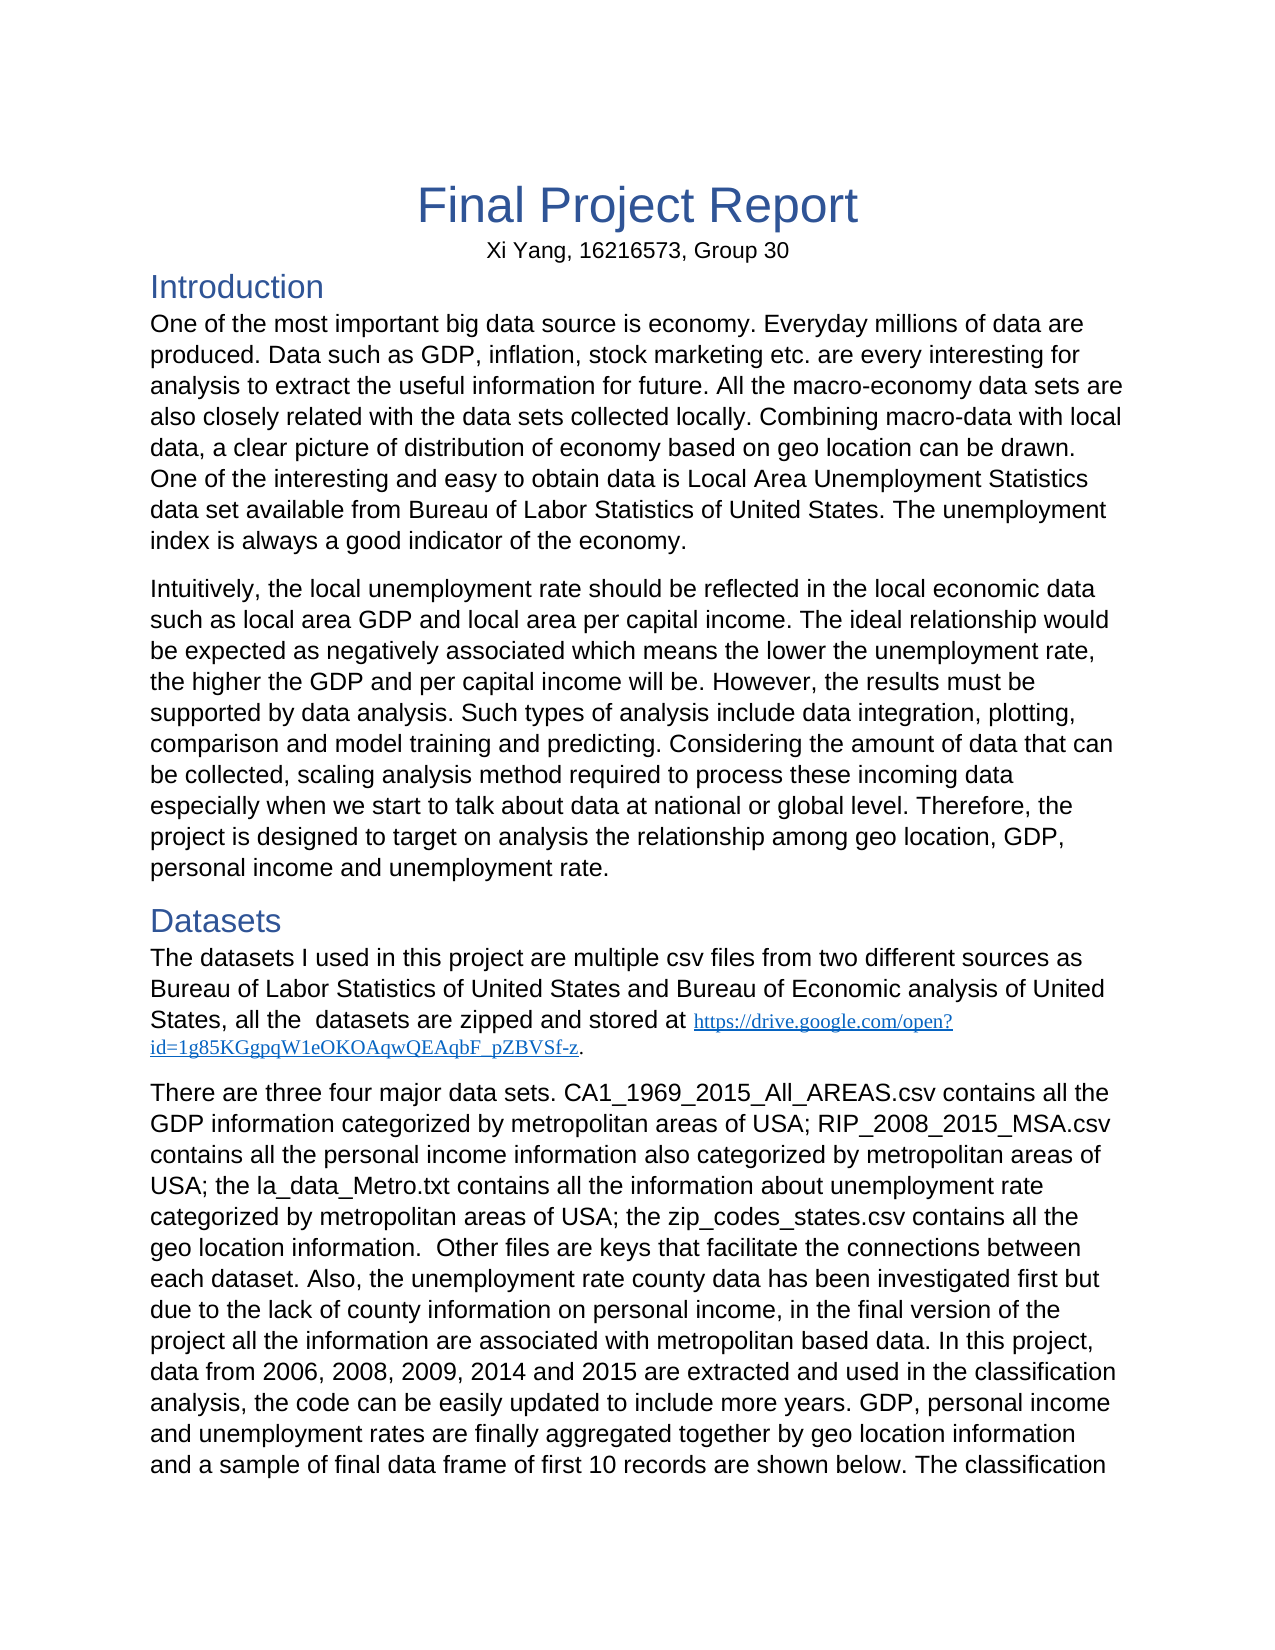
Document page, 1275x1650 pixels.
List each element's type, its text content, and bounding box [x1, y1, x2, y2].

subtitle Datasets [150, 901, 1125, 939]
subtitle Introduction [150, 268, 1125, 306]
subtitle Final Project Report [150, 175, 1125, 232]
text Intuitively, the local unemployment rate should be reflected in the local economic data such as local area GDP and local area per capital income. The ideal relationship would be expected as negatively associated which means the lower the unemployment rate, the higher the GDP and per capital income will be. However, the results must be supported by data analysis. Such types of analysis include data integration, plotting, comparison and model training and predicting. Considering the amount of data that can be collected, scaling analysis method required to process these incoming data especially when we start to talk about data at national or global level. Therefore, the project is designed to target on analysis the relationship among geo location, GDP, personal income and unemployment rate. [150, 574, 1125, 882]
text Xi Yang, 16216573, Group 30 [150, 237, 1125, 263]
text The datasets I used in this project are multiple csv files from two different sources as Bureau of Labor Statistics of United States and Bureau of Economic analysis of United States, all the datasets are zipped and stored at https://drive.google.com/open?id=1g85KGgpqW1eOKOAqwQEAqbF_pZBVSf-z. [150, 943, 1125, 1059]
text One of the most important big data source is economy. Everyday millions of data are produced. Data such as GDP, inflation, stock marketing etc. are every interesting for analysis to extract the useful information for future. All the macro-economy data sets are also closely related with the data sets collected locally. Combining macro-data with local data, a clear picture of distribution of economy based on geo location can be drawn. One of the interesting and easy to obtain data is Local Area Unemployment Statistics data set available from Bureau of Labor Statistics of United States. The unemployment index is always a good indicator of the economy. [150, 309, 1125, 555]
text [150, 1078, 1125, 1479]
